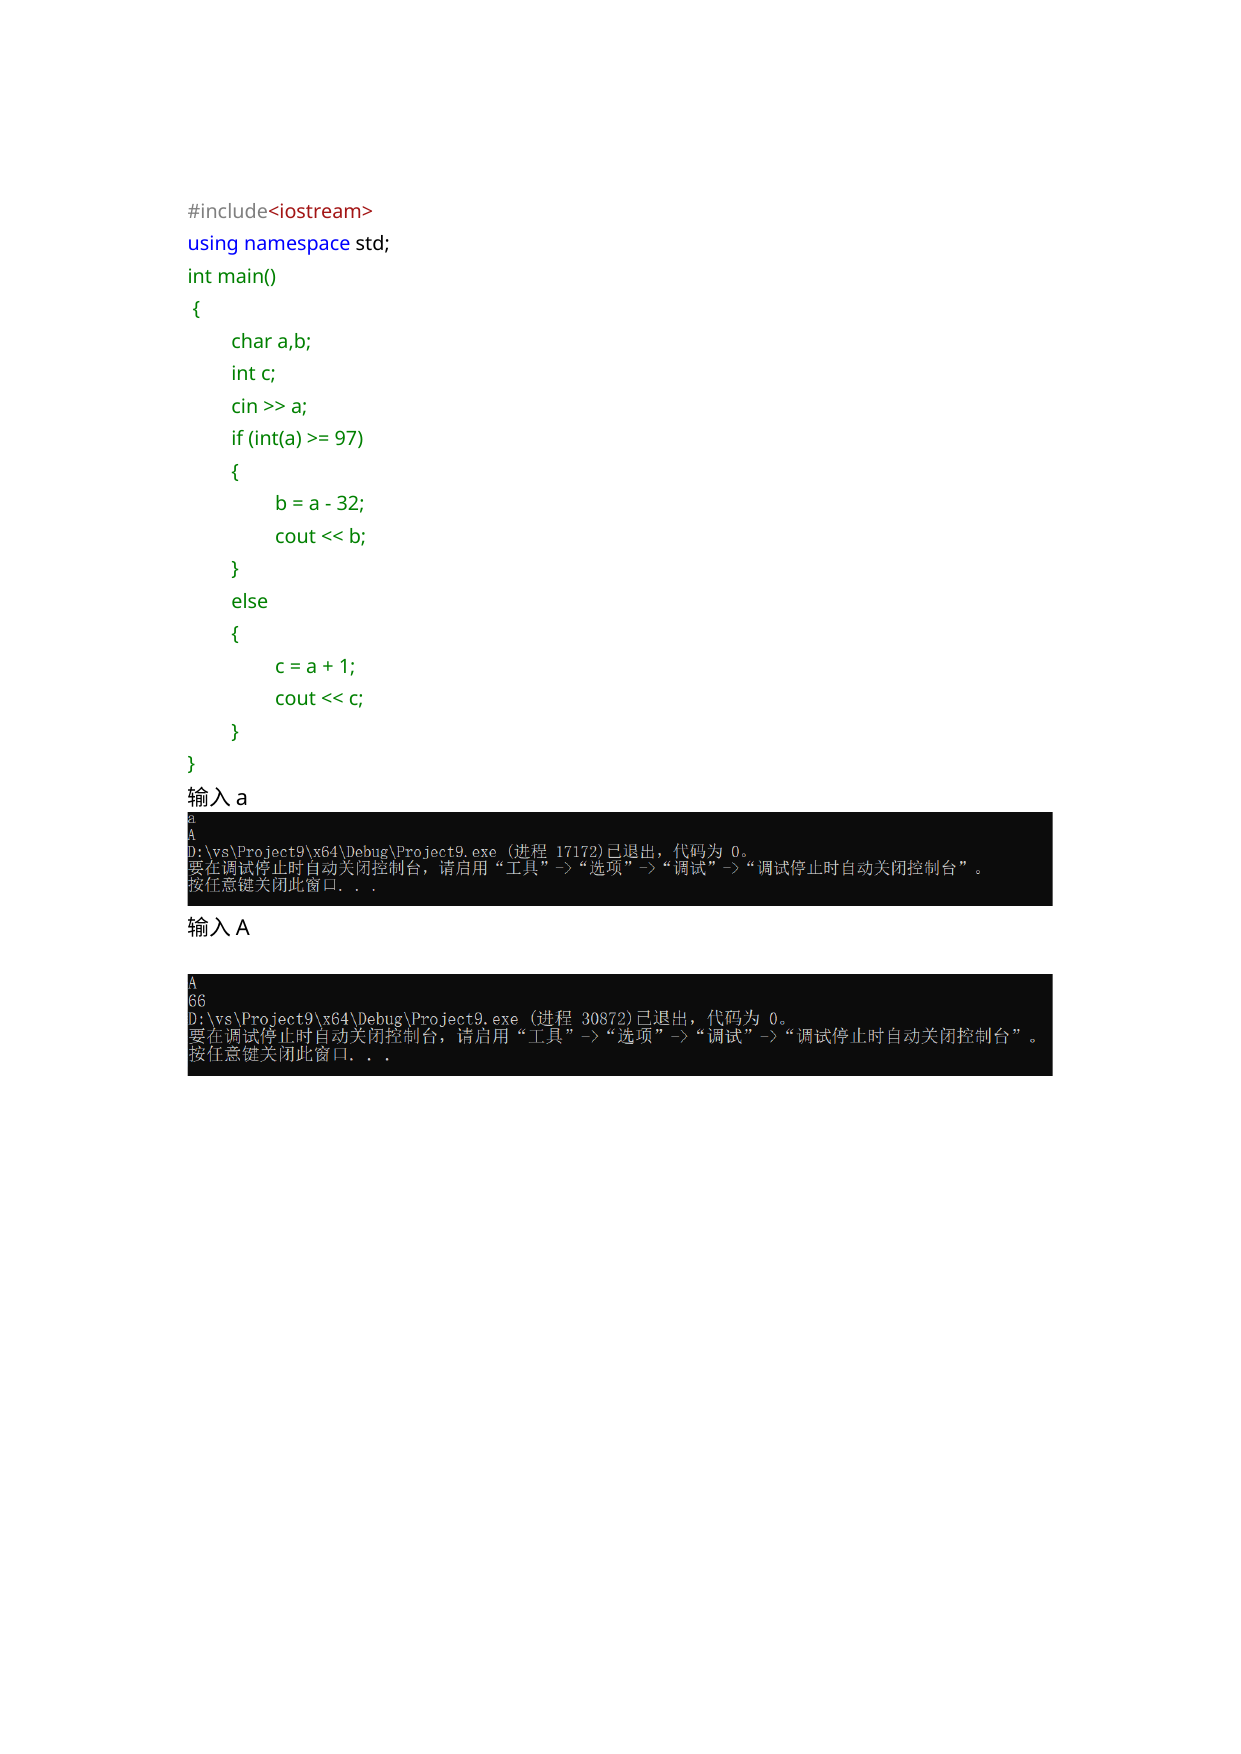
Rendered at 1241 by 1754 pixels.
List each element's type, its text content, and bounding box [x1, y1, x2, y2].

text int main() [187, 259, 1053, 292]
text cout << b; [187, 519, 1053, 552]
text cin >> a; [187, 389, 1053, 422]
text #include<iostream> [187, 194, 1053, 227]
text if (int(a) >= 97) [187, 422, 1053, 454]
picture [187, 812, 1053, 906]
text { [187, 454, 1053, 487]
text int c; [187, 357, 1053, 389]
text 输入a [187, 779, 1053, 812]
text c = a + 1; [187, 649, 1053, 682]
picture [187, 974, 1053, 1076]
text 输入A [187, 906, 1053, 942]
text { [187, 292, 1053, 324]
text } [187, 714, 1053, 747]
text } [187, 747, 1053, 779]
text using namespace std; [187, 227, 1053, 259]
text } [187, 552, 1053, 584]
text b = a - 32; [187, 487, 1053, 519]
text cout << c; [187, 682, 1053, 714]
text char a,b; [187, 324, 1053, 357]
text else [187, 584, 1053, 617]
text { [187, 617, 1053, 649]
